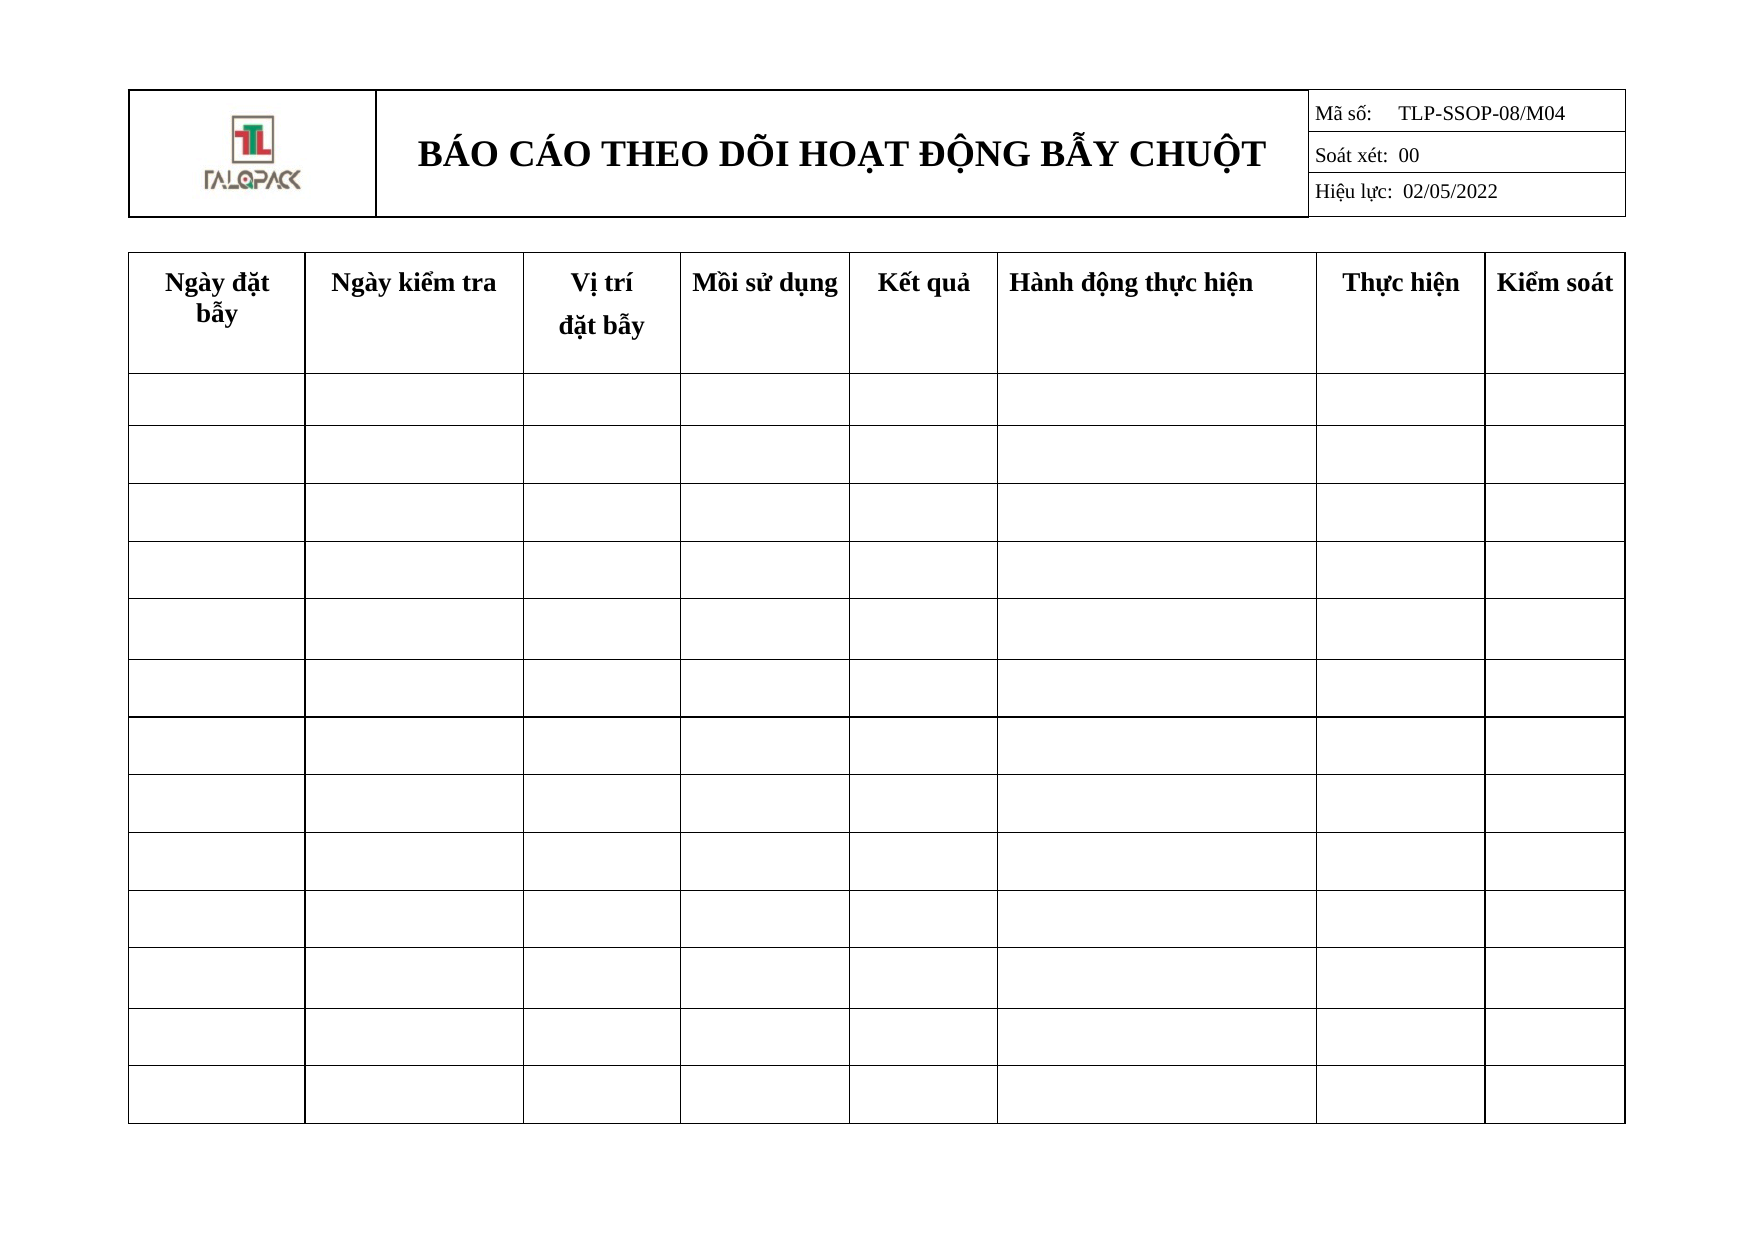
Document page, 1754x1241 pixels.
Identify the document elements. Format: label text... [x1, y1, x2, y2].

table_cell [998, 374, 1316, 425]
table_cell [524, 891, 680, 947]
table_header BÁO CÁO THEO DÕI HOẠT ĐỘNG BẪY CHUỘT [377, 91, 1308, 216]
table_cell [306, 426, 523, 483]
table_cell [524, 718, 680, 774]
table_cell [1486, 948, 1624, 1008]
table_cell [1317, 833, 1484, 889]
table_cell [1486, 426, 1624, 483]
table_header Mồi sử dụng [681, 253, 849, 373]
table_cell [1317, 948, 1484, 1008]
table_cell [306, 833, 523, 889]
table_cell [524, 426, 680, 483]
table_cell [1486, 660, 1624, 716]
table_cell [129, 718, 304, 774]
table_cell [1317, 1066, 1484, 1123]
table_cell [524, 1066, 680, 1123]
table_cell [850, 660, 997, 716]
table_cell [1486, 542, 1624, 598]
table_cell [129, 542, 304, 598]
table_header Kiểm soát [1486, 253, 1624, 373]
table_cell [850, 484, 997, 541]
table_cell [129, 948, 304, 1008]
table_cell [850, 775, 997, 832]
table_cell [524, 542, 680, 598]
table_header Hành động thực hiện [998, 253, 1316, 373]
table_cell [998, 775, 1316, 832]
table_cell [129, 1066, 304, 1123]
table_cell [306, 1066, 523, 1123]
table_cell [1317, 775, 1484, 832]
table_cell [1317, 542, 1484, 598]
table_cell [129, 660, 304, 716]
table_cell [850, 833, 997, 889]
table_cell [681, 374, 849, 425]
table_cell [306, 1009, 523, 1065]
table_cell [681, 1066, 849, 1123]
table_cell [306, 660, 523, 716]
table_cell [998, 542, 1316, 598]
table_cell [681, 1009, 849, 1065]
table_cell [306, 775, 523, 832]
table_cell [998, 1009, 1316, 1065]
table_cell [1317, 891, 1484, 947]
table_header Ngày kiểm tra [306, 253, 523, 373]
table_header Mã số: TLP-SSOP-08/M04 [1309, 90, 1625, 131]
table_cell [1317, 660, 1484, 716]
table_cell [681, 426, 849, 483]
table_cell [1317, 426, 1484, 483]
table_cell [681, 718, 849, 774]
table_cell [524, 484, 680, 541]
table_cell [524, 660, 680, 716]
table_cell [998, 484, 1316, 541]
table_cell [1486, 775, 1624, 832]
table_cell [524, 833, 680, 889]
table_cell [998, 718, 1316, 774]
table_cell [1317, 374, 1484, 425]
table_header [130, 91, 375, 216]
table_cell [850, 1066, 997, 1123]
table_cell [681, 542, 849, 598]
table_cell [681, 599, 849, 659]
table_cell [1486, 1066, 1624, 1123]
table_cell [681, 891, 849, 947]
table_cell [998, 891, 1316, 947]
table_cell [129, 775, 304, 832]
table_cell [998, 833, 1316, 889]
table_cell [1486, 833, 1624, 889]
table_header Ngày đặt bẫy [129, 253, 304, 373]
table_cell [850, 599, 997, 659]
table_cell [524, 374, 680, 425]
table_cell [129, 426, 304, 483]
table_cell [306, 374, 523, 425]
table_header Vị trí đặt bẫy [524, 253, 680, 373]
table_cell [129, 833, 304, 889]
table_cell Soát xét: 00 [1309, 132, 1625, 172]
table_cell [681, 660, 849, 716]
table_cell [524, 775, 680, 832]
table_cell [306, 599, 523, 659]
table_cell [1317, 484, 1484, 541]
table_cell [306, 542, 523, 598]
table_cell [1486, 891, 1624, 947]
picture [192, 103, 313, 201]
table_cell [1486, 374, 1624, 425]
table_cell [306, 948, 523, 1008]
table_cell [850, 426, 997, 483]
table_cell Hiệu lực: 02/05/2022 [1309, 173, 1625, 216]
table_cell [850, 718, 997, 774]
table_cell [1486, 484, 1624, 541]
table_cell [1317, 599, 1484, 659]
table_cell [129, 599, 304, 659]
table_cell [998, 599, 1316, 659]
table_cell [1486, 599, 1624, 659]
table_cell [129, 1009, 304, 1065]
table_cell [524, 599, 680, 659]
table_cell [306, 891, 523, 947]
table_cell [998, 426, 1316, 483]
table_cell [129, 891, 304, 947]
table_cell [1486, 718, 1624, 774]
table_cell [524, 948, 680, 1008]
table_cell [681, 948, 849, 1008]
table_cell [998, 948, 1316, 1008]
table_cell [681, 484, 849, 541]
table_cell [306, 484, 523, 541]
table_cell [1317, 718, 1484, 774]
table_cell [998, 660, 1316, 716]
table_cell [998, 1066, 1316, 1123]
table_cell [1317, 1009, 1484, 1065]
table_cell [306, 718, 523, 774]
table_cell [524, 1009, 680, 1065]
table_cell [850, 891, 997, 947]
table_cell [1486, 1009, 1624, 1065]
table_header Thực hiện [1317, 253, 1484, 373]
table_cell [850, 374, 997, 425]
table_cell [129, 484, 304, 541]
table_cell [850, 948, 997, 1008]
table_cell [681, 775, 849, 832]
table_cell [850, 1009, 997, 1065]
table_header Kết quả [850, 253, 997, 373]
table_cell [129, 374, 304, 425]
table_cell [850, 542, 997, 598]
table_cell [681, 833, 849, 889]
